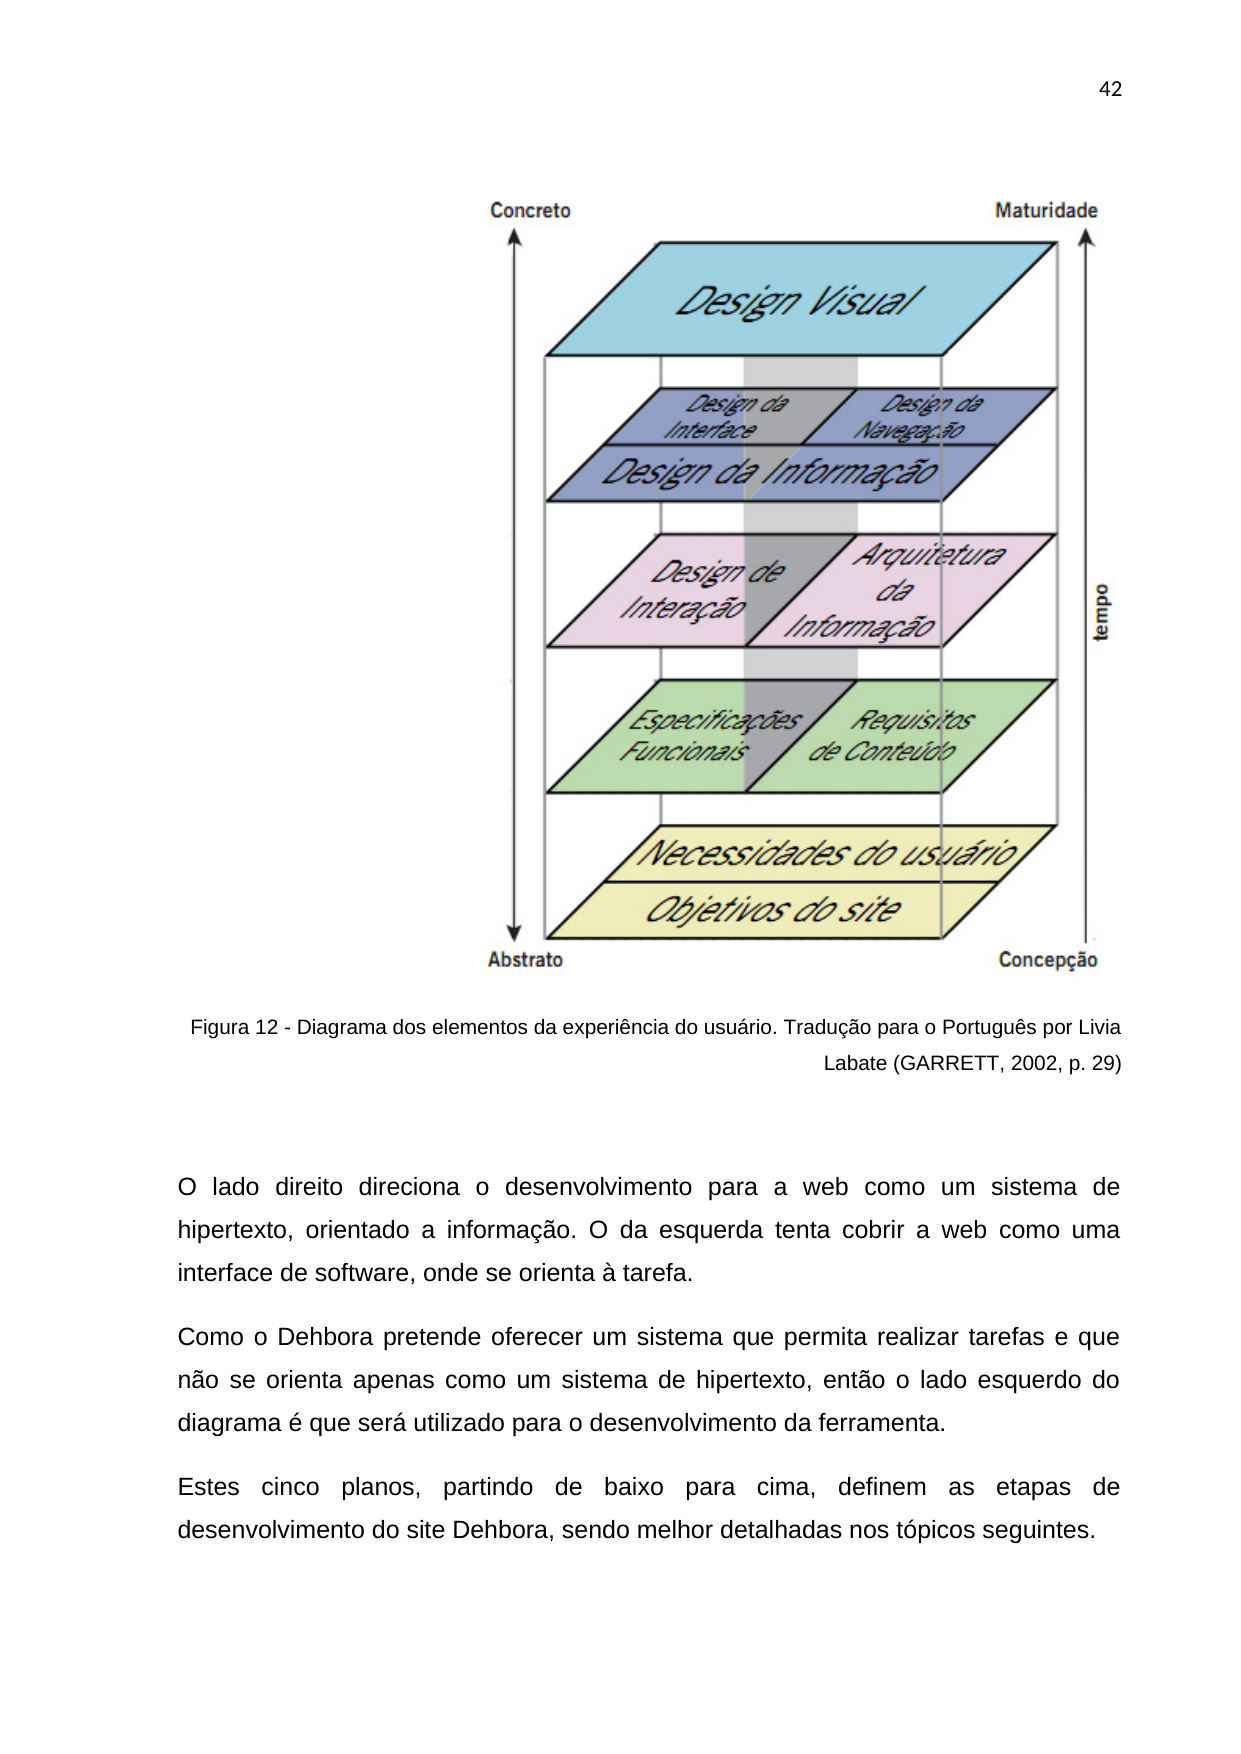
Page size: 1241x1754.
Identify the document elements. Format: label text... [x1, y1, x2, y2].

text O lado direito direciona o desenvolvimento para a web como um sistema de hipertexto, orientado a informação. O da esquerda tenta cobrir a web como uma interface de software, onde se orienta à tarefa. [177, 1172, 1122, 1287]
text Figura 12 - Diagrama dos elementos da experiência do usuário. Tradução para o Português por Livia Labate (GARRETT, 2002, p. 29) [177, 1015, 1122, 1075]
text Estes cinco planos, partindo de baixo para cima, definem as etapas de desenvolvimento do site Dehbora, sendo melhor detalhadas nos tópicos seguintes. [177, 1472, 1122, 1544]
picture [476, 177, 1123, 981]
text Como o Dehbora pretende oferecer um sistema que permita realizar tarefas e que não se orienta apenas como um sistema de hipertexto, então o lado esquerdo do diagrama é que será utilizado para o desenvolvimento da ferramenta. [177, 1322, 1122, 1437]
